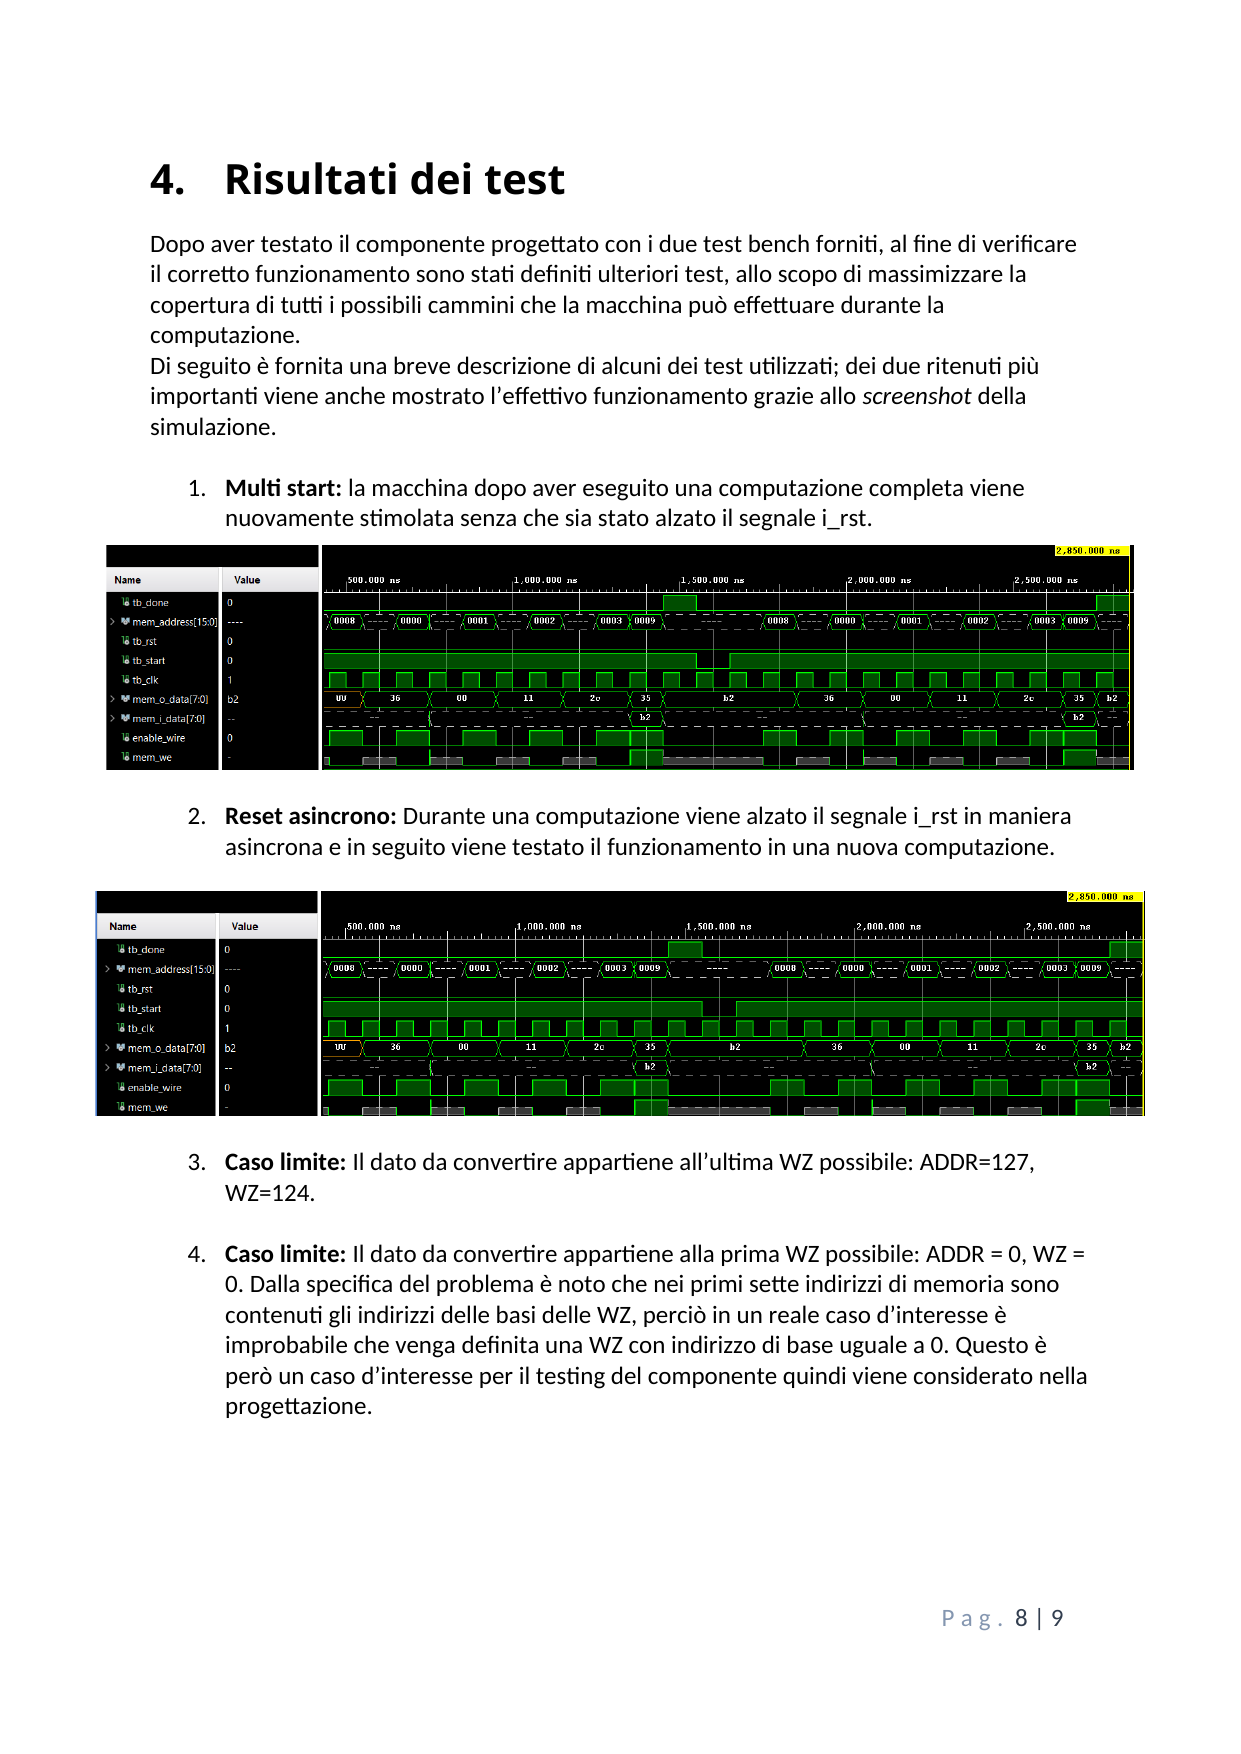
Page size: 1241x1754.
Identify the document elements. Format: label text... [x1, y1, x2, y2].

text 4. Risultati dei test [150, 150, 1090, 207]
list Multi start: la macchina dopo aver eseguito una computazione completa viene nuovamente stimolata senza che sia stato alzato il segnale i_rst. [187, 472, 1090, 533]
picture [95, 891, 1145, 1116]
list Reset asincrono: Durante una computazione viene alzato il segnale i_rst in maniera asincrona e in seguito viene testato il funzionamento in una nuova computazione. [187, 801, 1090, 862]
list Caso limite: Il dato da convertire appartiene all’ultima WZ possibile: ADDR=127, WZ=124. [187, 1146, 1090, 1207]
list Caso limite: Il dato da convertire appartiene alla prima WZ possibile: ADDR = 0, WZ = 0. Dalla specifica del problema è noto che nei primi sette indirizzi di memoria sono contenuti gli indirizzi delle basi delle WZ, perciò in un reale caso d’interesse è improbabile che venga definita una WZ con indirizzo di base uguale a 0. Questo è però un caso d’interesse per il testing del componente quindi viene considerato nella progettazione. [187, 1238, 1090, 1421]
text Dopo aver testato il componente progettato con i due test bench forniti, al fine di verificare il corretto funzionamento sono stati definiti ulteriori test, allo scopo di massimizzare la copertura di tutti i possibili cammini che la macchina può effettuare durante la computazione. [150, 228, 1090, 350]
picture [106, 545, 1134, 770]
text Di seguito è fornita una breve descrizione di alcuni dei test utilizzati; dei due ritenuti più importanti viene anche mostrato l’effettivo funzionamento grazie allo screenshot della simulazione. [150, 350, 1090, 442]
